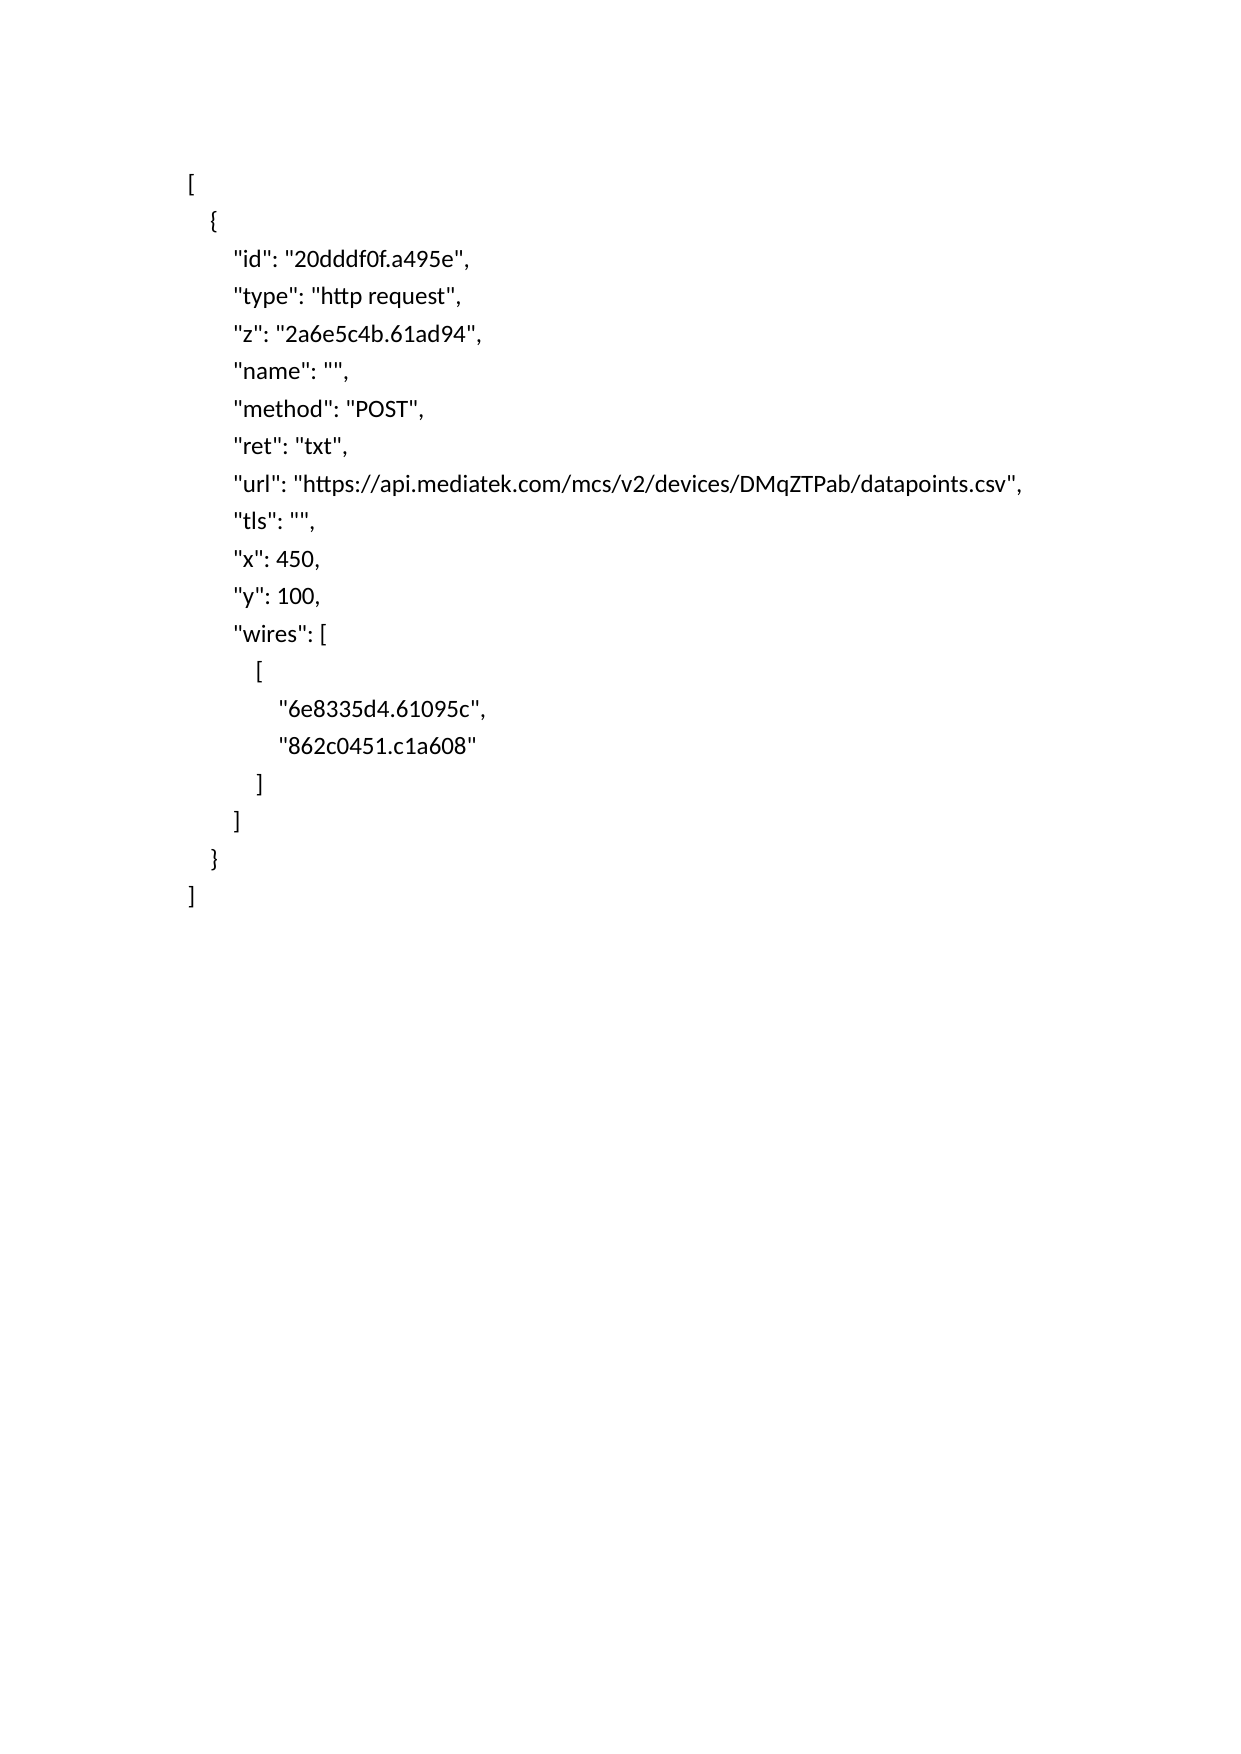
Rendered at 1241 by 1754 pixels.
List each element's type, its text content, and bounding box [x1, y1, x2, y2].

text "y": 100, [187, 577, 1053, 614]
text [ [187, 652, 1053, 689]
text "ret": "txt", [187, 427, 1053, 464]
text "type": "http request", [187, 277, 1053, 314]
text "wires": [ [187, 614, 1053, 652]
text } [187, 839, 1053, 877]
text "6e8335d4.61095c", [187, 689, 1053, 727]
text "name": "", [187, 352, 1053, 389]
text { [187, 202, 1053, 239]
text "tls": "", [187, 502, 1053, 539]
text "id": "20dddf0f.a495e", [187, 239, 1053, 277]
text "x": 450, [187, 539, 1053, 577]
text "z": "2a6e5c4b.61ad94", [187, 314, 1053, 352]
text ] [187, 802, 1053, 839]
text ] [187, 764, 1053, 802]
text [ [187, 164, 1053, 202]
text "862c0451.c1a608" [187, 727, 1053, 764]
text ] [187, 877, 1053, 914]
text "method": "POST", [187, 389, 1053, 427]
text "url": "https://api.mediatek.com/mcs/v2/devices/DMqZTPab/datapoints.csv", [187, 464, 1053, 502]
